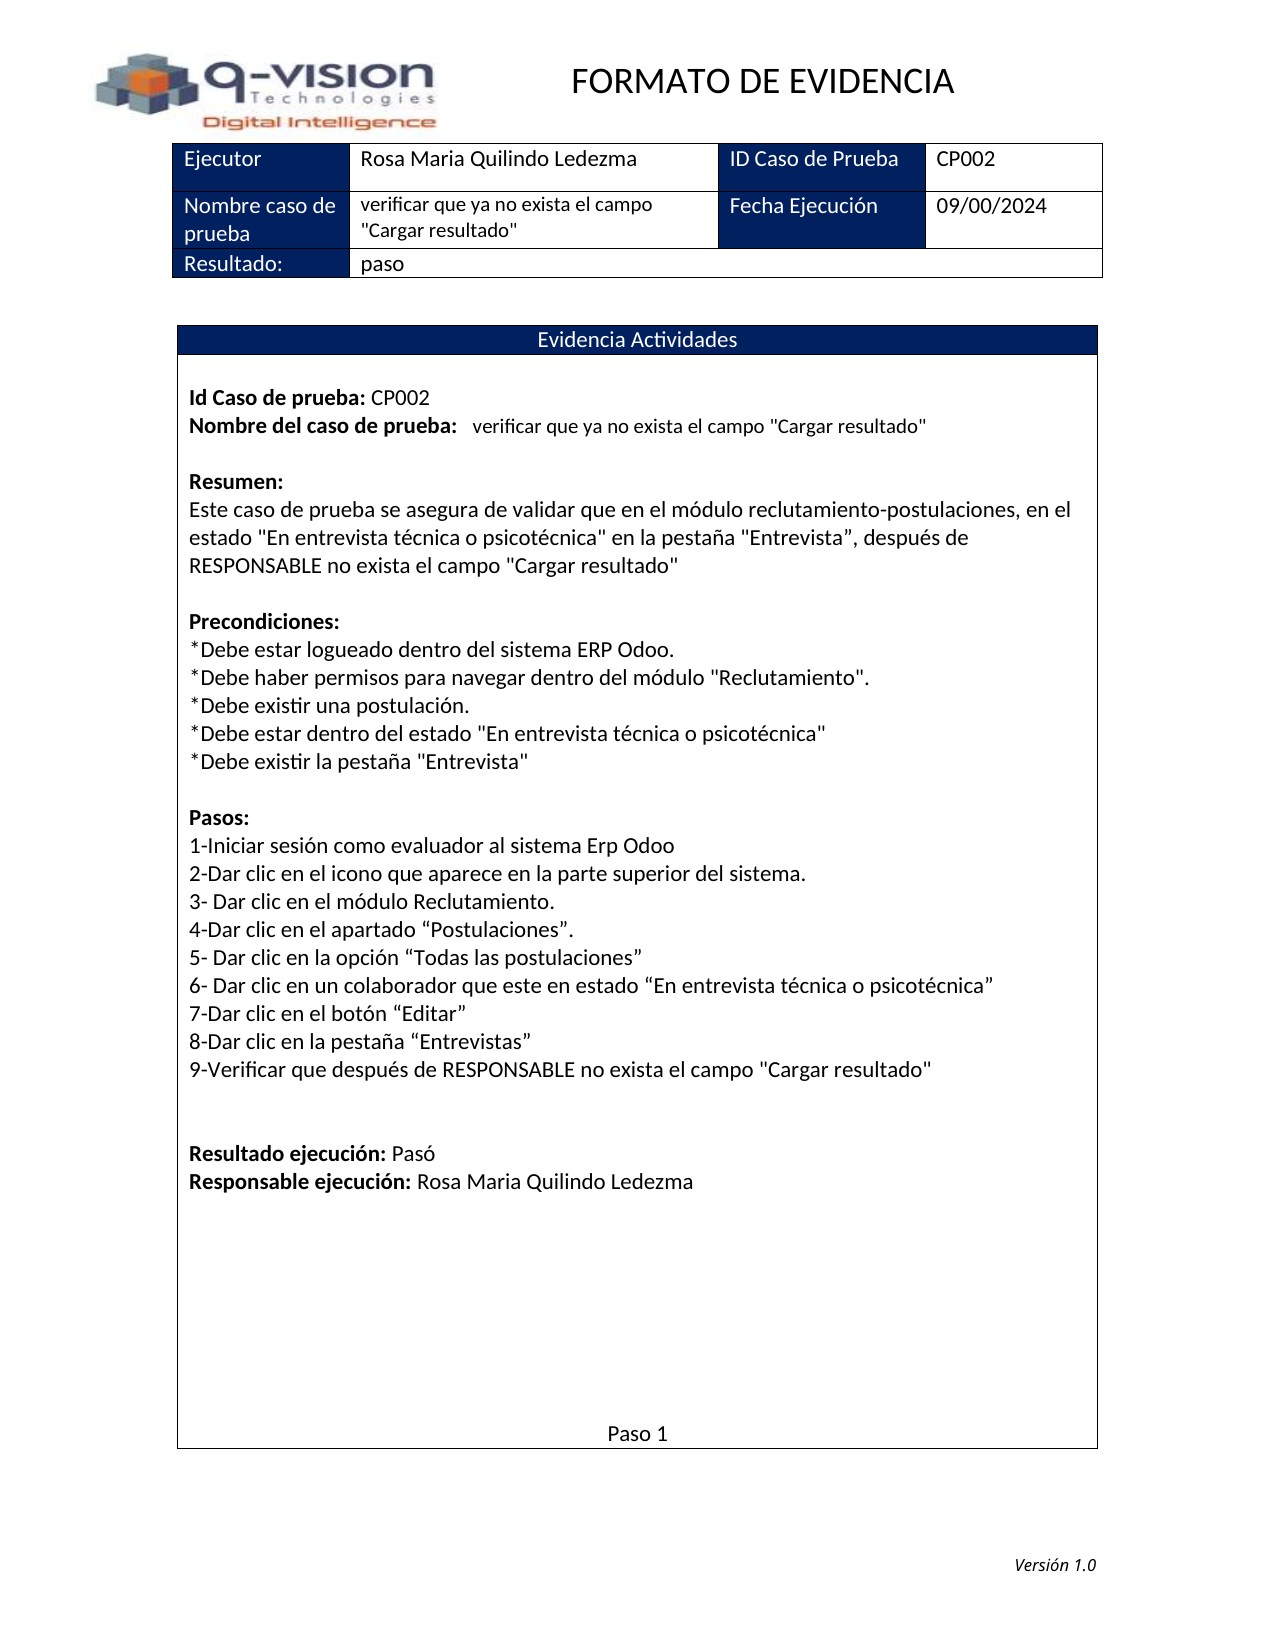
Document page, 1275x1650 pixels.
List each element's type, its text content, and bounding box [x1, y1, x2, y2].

table_header Rosa Maria Quilindo Ledezma [350, 144, 718, 191]
table_cell paso [350, 249, 1102, 277]
table_cell verificar que ya no exista el campo "Cargar resultado" [350, 192, 718, 248]
picture [88, 44, 442, 143]
table_cell 09/00/2024 [926, 192, 1102, 248]
table_header Evidencia Actividades [178, 326, 1097, 354]
table_cell Resultado: [173, 249, 349, 277]
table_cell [178, 355, 1097, 1447]
table_header CP002 [926, 144, 1102, 191]
table_cell Nombre caso de prueba [173, 192, 349, 248]
table_header ID Caso de Prueba [719, 144, 925, 191]
table_header Ejecutor [173, 144, 349, 191]
table_cell Fecha Ejecución [719, 192, 925, 248]
